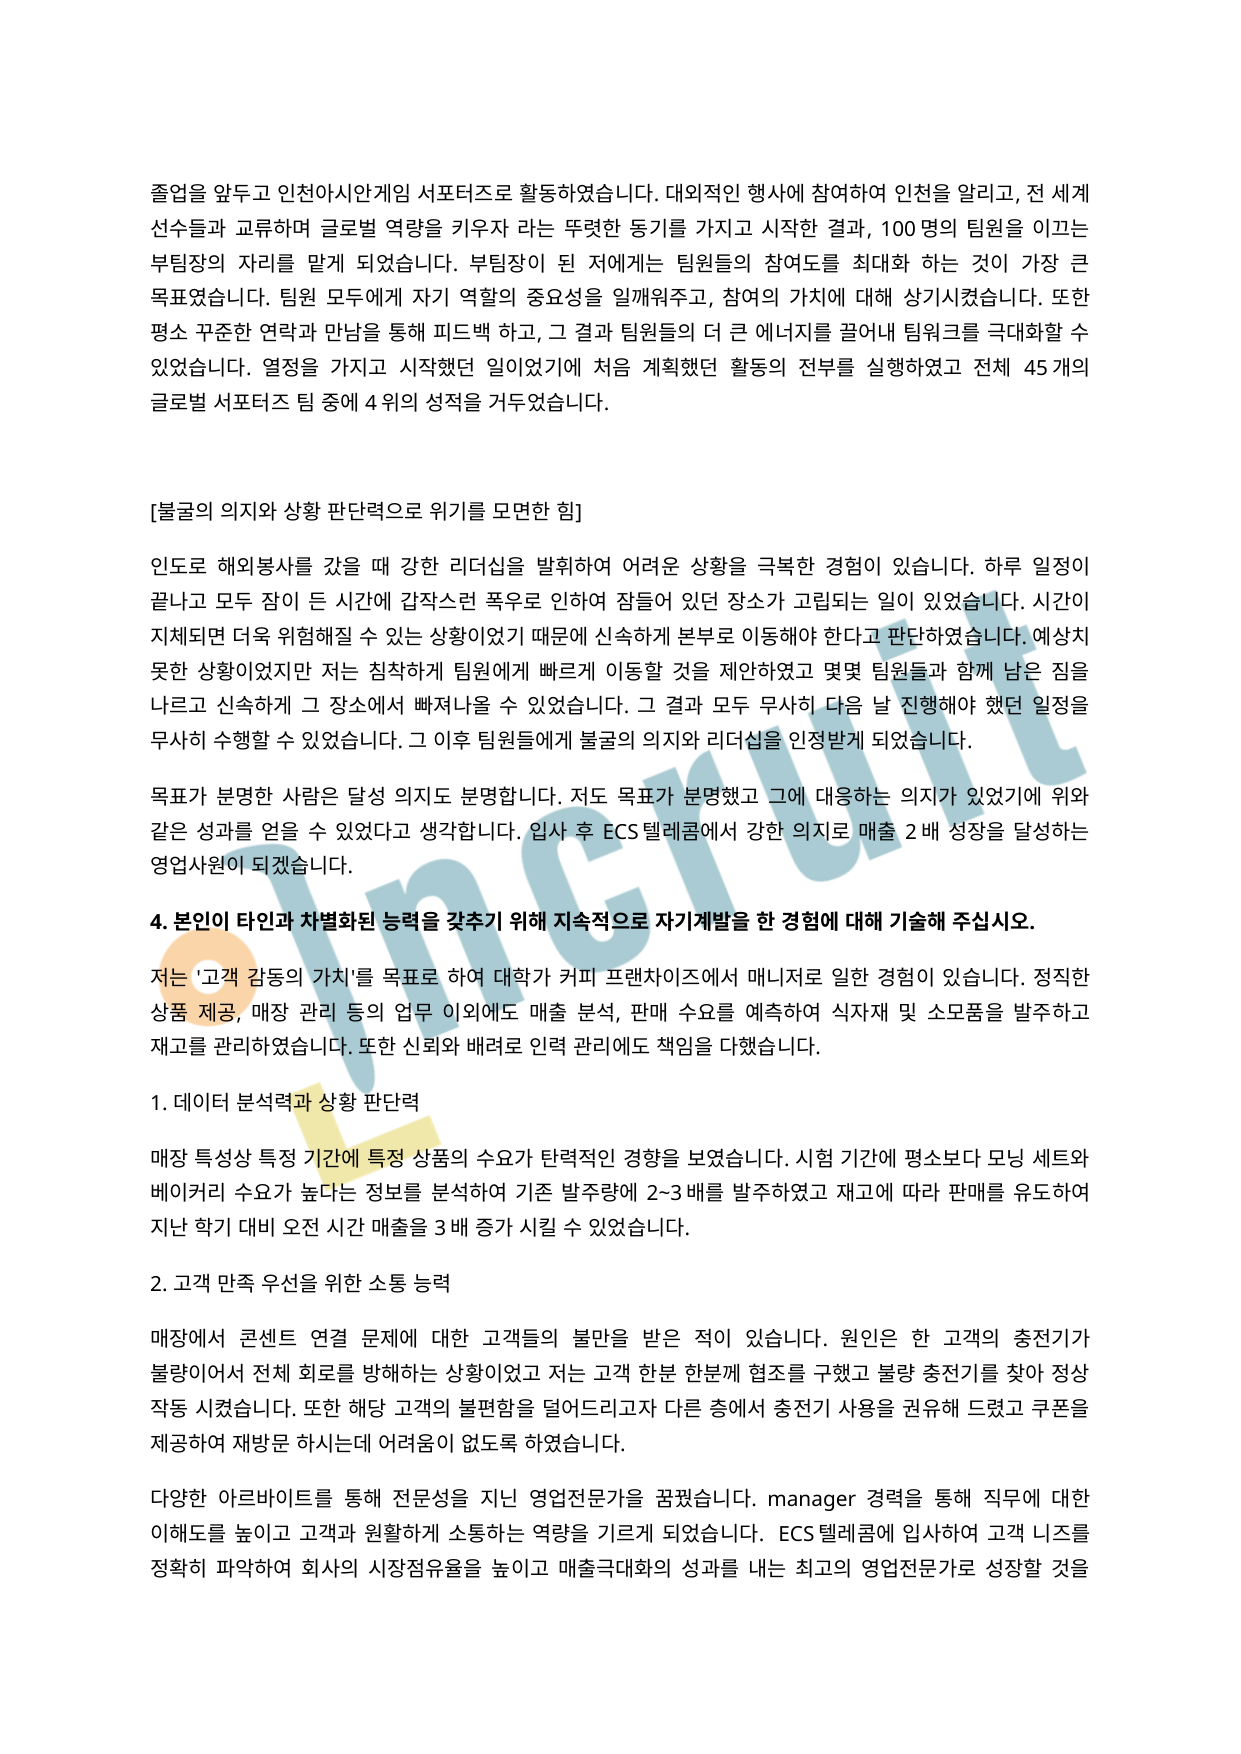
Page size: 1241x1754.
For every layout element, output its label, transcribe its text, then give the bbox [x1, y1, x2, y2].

text 매장 특성상 특정 기간에 특정 상품의 수요가 탄력적인 경향을 보였습니다. 시험 기간에 평소보다 모닝 세트와 베이커리 수요가 높다는 정보를 분석하여 기존 발주량에 2~3배를 발주하였고 재고에 따라 판매를 유도하여 지난 학기 대비 오전 시간 매출을 3배 증가 시킬 수 있었습니다. [150, 1142, 1090, 1242]
picture [150, 583, 1091, 1198]
text [불굴의 의지와 상황 판단력으로 위기를 모면한 힘] [150, 495, 1090, 525]
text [150, 1482, 1090, 1582]
text 1. 데이터 분석력과 상황 판단력 [150, 1086, 1090, 1116]
text 인도로 해외봉사를 갔을 때 강한 리더십을 발휘하여 어려운 상황을 극복한 경험이 있습니다. 하루 일정이 끝나고 모두 잠이 든 시간에 갑작스런 폭우로 인하여 잠들어 있던 장소가 고립되는 일이 있었습니다. 시간이 지체되면 더욱 위험해질 수 있는 상황이었기 때문에 신속하게 본부로 이동해야 한다고 판단하였습니다. 예상치 못한 상황이었지만 저는 침착하게 팀원에게 빠르게 이동할 것을 제안하였고 몇몇 팀원들과 함께 남은 짐을 나르고 신속하게 그 장소에서 빠져나올 수 있었습니다. 그 결과 모두 무사히 다음 날 진행해야 했던 일정을 무사히 수행할 수 있었습니다. 그 이후 팀원들에게 불굴의 의지와 리더십을 인정받게 되었습니다. [150, 551, 1090, 755]
text 매장에서 콘센트 연결 문제에 대한 고객들의 불만을 받은 적이 있습니다. 원인은 한 고객의 충전기가 불량이어서 전체 회로를 방해하는 상황이었고 저는 고객 한분 한분께 협조를 구했고 불량 충전기를 찾아 정상 작동 시켰습니다. 또한 해당 고객의 불편함을 덜어드리고자 다른 층에서 충전기 사용을 권유해 드렸고 쿠폰을 제공하여 재방문 하시는데 어려움이 없도록 하였습니다. [150, 1323, 1090, 1457]
text 졸업을 앞두고 인천아시안게임 서포터즈로 활동하였습니다. 대외적인 행사에 참여하여 인천을 알리고, 전 세계 선수들과 교류하며 글로벌 역량을 키우자 라는 뚜렷한 동기를 가지고 시작한 결과, 100명의 팀원을 이끄는 부팀장의 자리를 맡게 되었습니다. 부팀장이 된 저에게는 팀원들의 참여도를 최대화 하는 것이 가장 큰 목표였습니다. 팀원 모두에게 자기 역할의 중요성을 일깨워주고, 참여의 가치에 대해 상기시켰습니다. 또한 평소 꾸준한 연락과 만남을 통해 피드백 하고, 그 결과 팀원들의 더 큰 에너지를 끌어내 팀워크를 극대화할 수 있었습니다. 열정을 가지고 시작했던 일이었기에 처음 계획했던 활동의 전부를 실행하였고 전체 45개의 글로벌 서포터즈 팀 중에 4위의 성적을 거두었습니다. [150, 177, 1090, 416]
text 4. 본인이 타인과 차별화된 능력을 갖추기 위해 지속적으로 자기계발을 한 경험에 대해 기술해 주십시오. [150, 905, 1090, 936]
text 2. 고객 만족 우선을 위한 소통 능력 [150, 1267, 1090, 1297]
text 목표가 분명한 사람은 달성 의지도 분명합니다. 저도 목표가 분명했고 그에 대응하는 의지가 있었기에 위와 같은 성과를 얻을 수 있었다고 생각합니다. 입사 후 ECS텔레콤에서 강한 의지로 매출 2배 성장을 달성하는 영업사원이 되겠습니다. [150, 780, 1090, 880]
text 저는 '고객 감동의 가치'를 목표로 하여 대학가 커피 프랜차이즈에서 매니저로 일한 경험이 있습니다. 정직한 상품 제공, 매장 관리 등의 업무 이외에도 매출 분석, 판매 수요를 예측하여 식자재 및 소모품을 발주하고 재고를 관리하였습니다. 또한 신뢰와 배려로 인력 관리에도 책임을 다했습니다. [150, 961, 1090, 1061]
